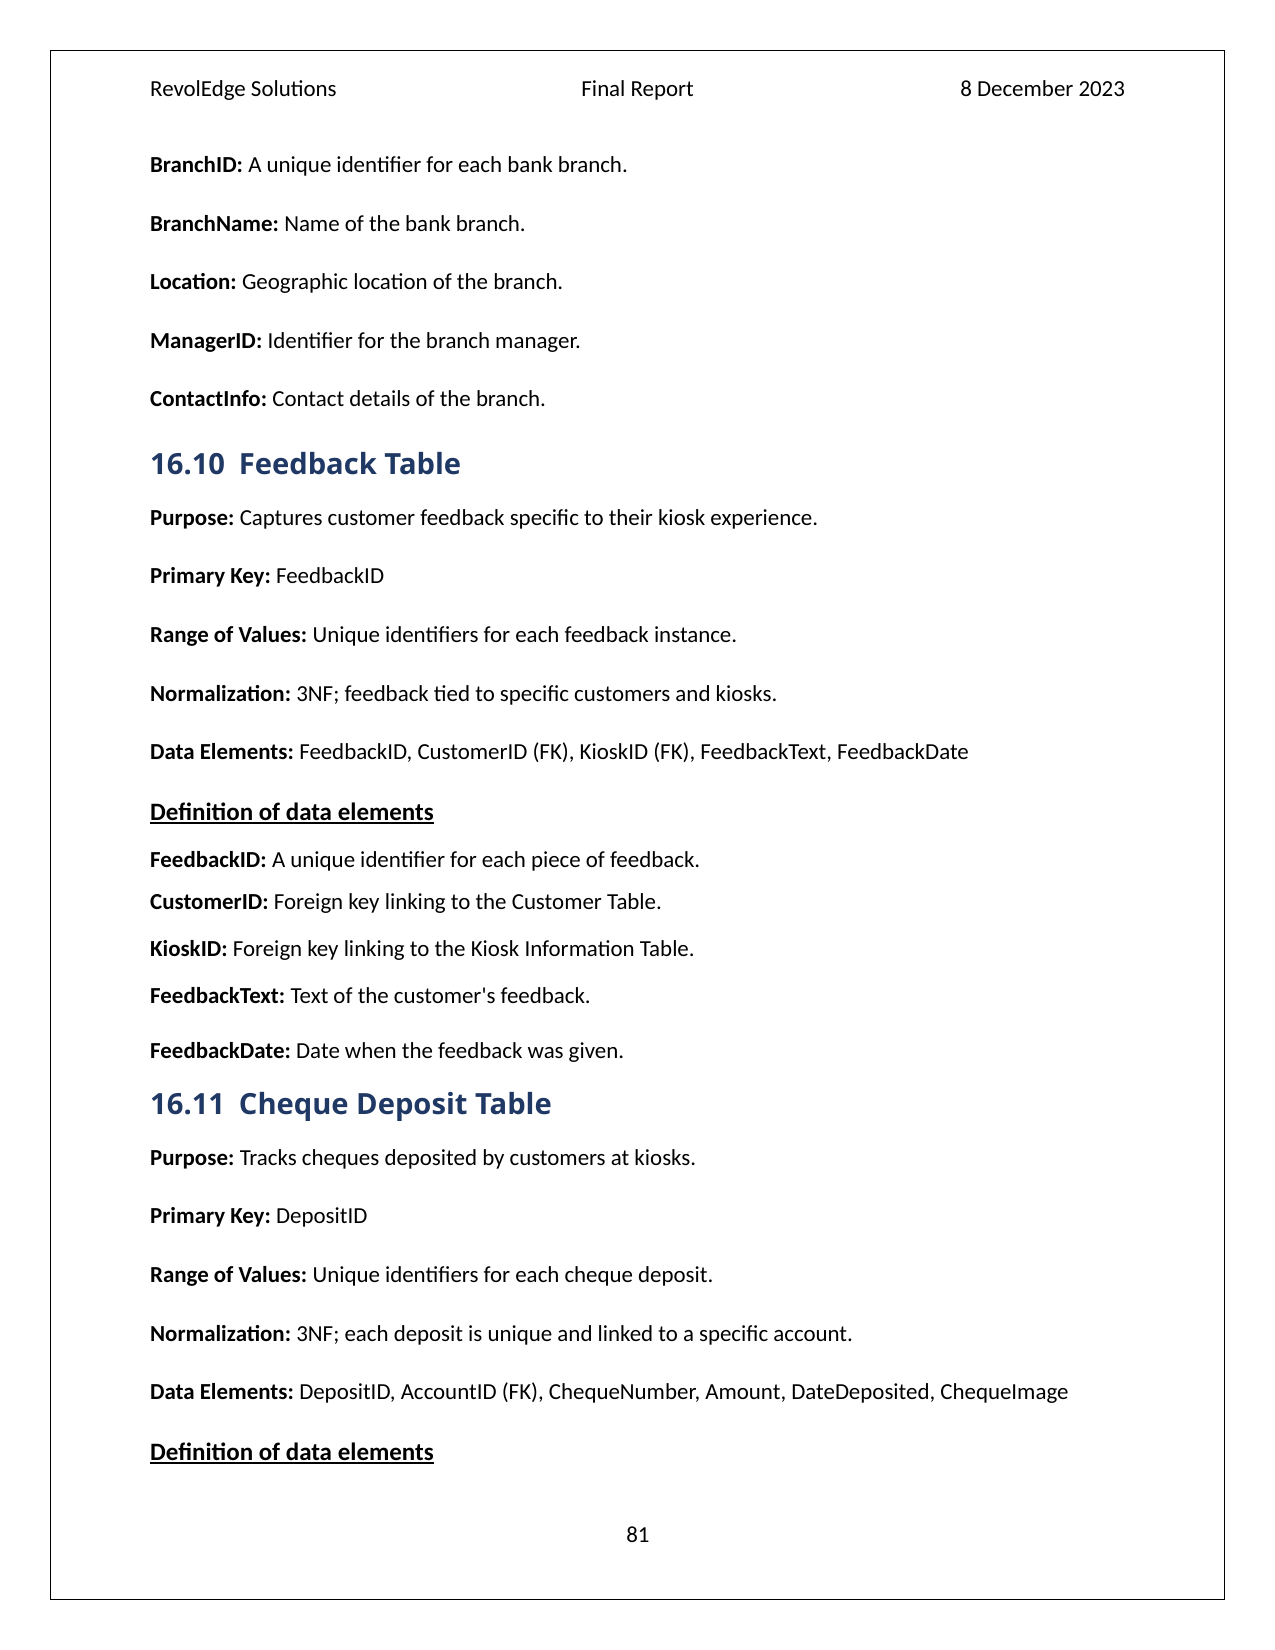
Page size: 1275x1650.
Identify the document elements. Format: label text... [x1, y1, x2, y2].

text Data Elements: DepositID, AccountID (FK), ChequeNumber, Amount, DateDeposited, ChequeImage [150, 1377, 1125, 1405]
text Normalization: 3NF; each deposit is unique and linked to a specific account. [150, 1319, 1125, 1347]
text KioskID: Foreign key linking to the Kiosk Information Table. [150, 934, 1125, 962]
text Location: Geographic location of the branch. [150, 267, 1125, 295]
text Definition of data elements [150, 796, 1125, 826]
text Definition of data elements [150, 1436, 1125, 1467]
text BranchID: A unique identifier for each bank branch. [150, 150, 1125, 178]
text CustomerID: Foreign key linking to the Customer Table. [150, 887, 1125, 916]
text Primary Key: FeedbackID [150, 561, 1125, 589]
text FeedbackText: Text of the customer's feedback. [150, 981, 1125, 1009]
text ManagerID: Identifier for the branch manager. [150, 326, 1125, 354]
text FeedbackDate: Date when the feedback was given. [150, 1036, 1125, 1064]
subtitle Cheque Deposit Table [150, 1083, 1125, 1123]
text FeedbackID: A unique identifier for each piece of feedback. [150, 846, 1125, 873]
text Primary Key: DepositID [150, 1201, 1125, 1229]
text Normalization: 3NF; feedback tied to specific customers and kiosks. [150, 679, 1125, 707]
text ContactInfo: Contact details of the branch. [150, 384, 1125, 413]
text Range of Values: Unique identifiers for each feedback instance. [150, 620, 1125, 648]
text Purpose: Tracks cheques deposited by customers at kiosks. [150, 1143, 1125, 1171]
text Data Elements: FeedbackID, CustomerID (FK), KioskID (FK), FeedbackText, FeedbackDate [150, 737, 1125, 765]
subtitle Feedback Table [150, 443, 1125, 483]
text BranchName: Name of the bank branch. [150, 209, 1125, 237]
text Range of Values: Unique identifiers for each cheque deposit. [150, 1260, 1125, 1288]
text Purpose: Captures customer feedback specific to their kiosk experience. [150, 503, 1125, 531]
